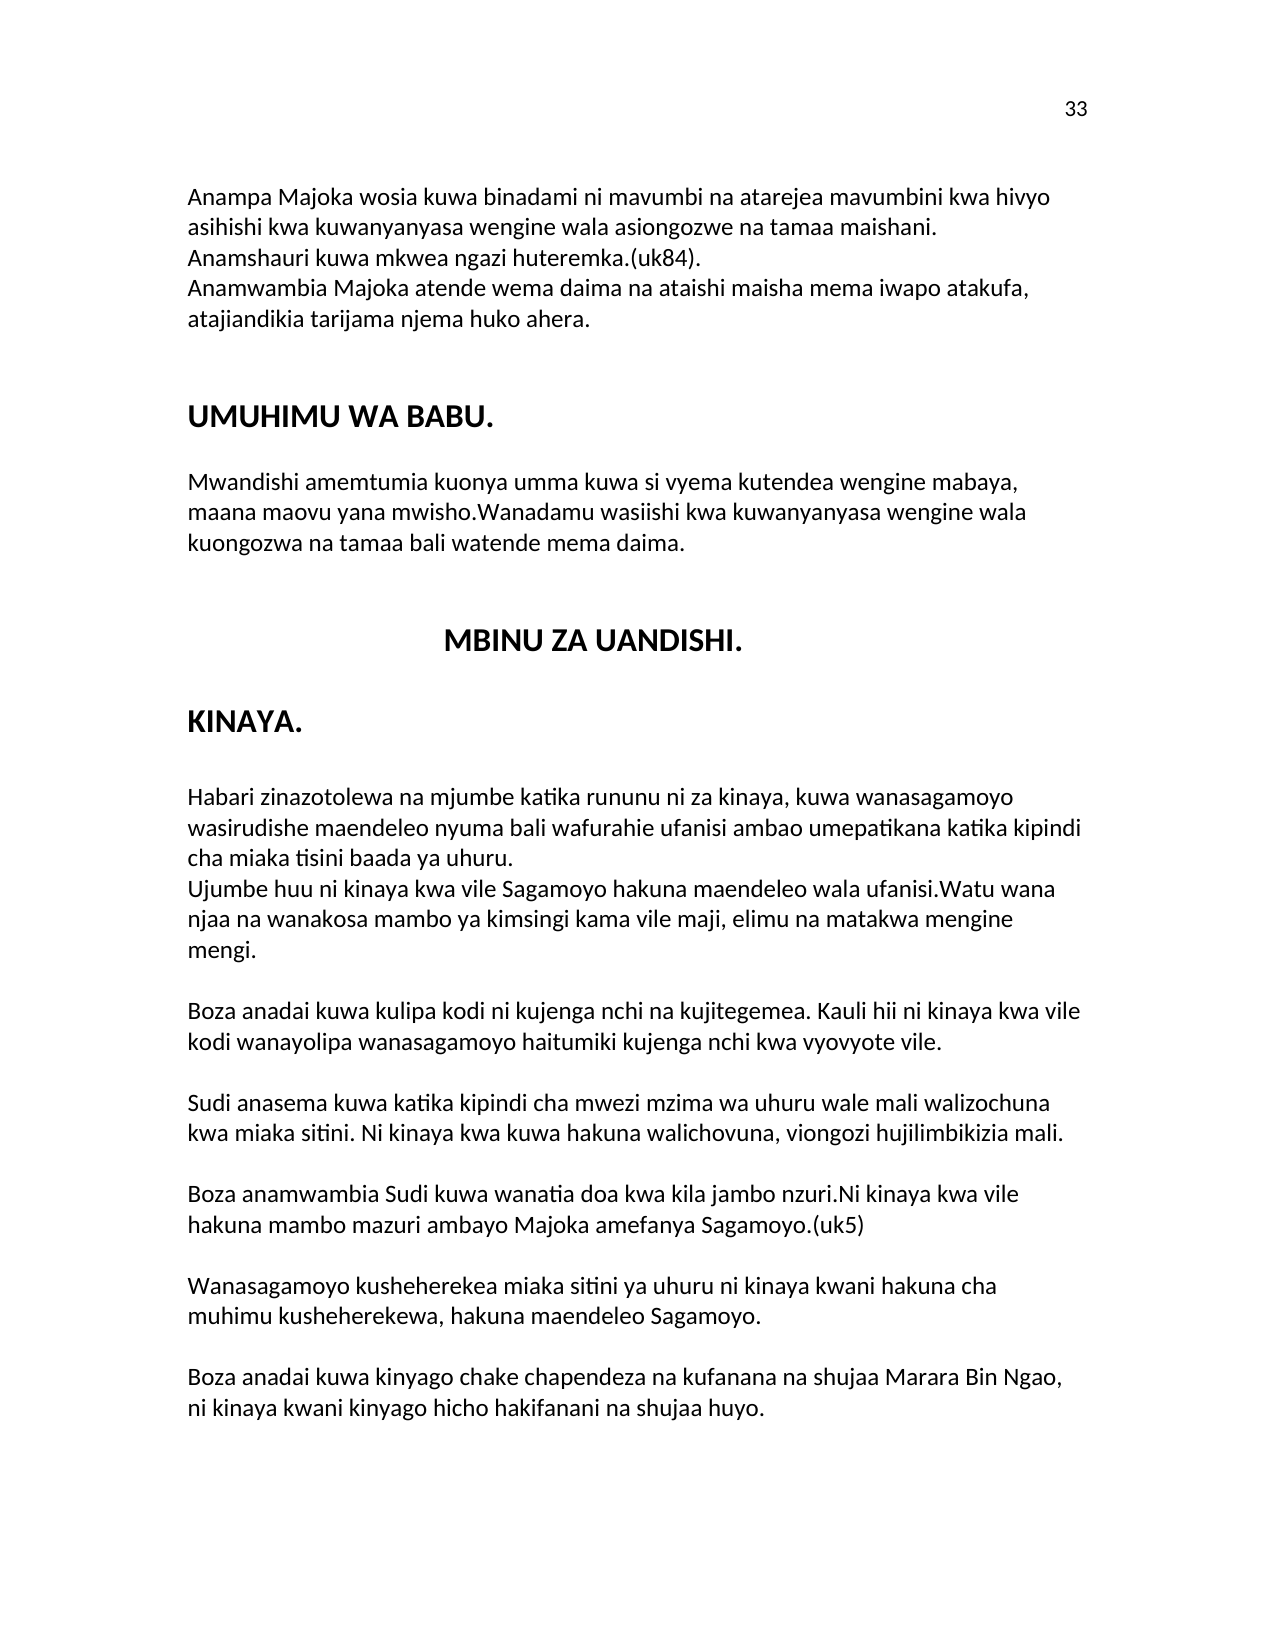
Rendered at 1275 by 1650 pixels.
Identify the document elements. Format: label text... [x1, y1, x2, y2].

text MBINU ZA UANDISHI. [187, 618, 1087, 659]
text Ujumbe huu ni kinaya kwa vile Sagamoyo hakuna maendeleo wala ufanisi.Watu wana njaa na wanakosa mambo ya kimsingi kama vile maji, elimu na matakwa mengine mengi. [187, 873, 1087, 964]
text Anamwambia Majoka atende wema daima na ataishi maisha mema iwapo atakufa, atajiandikia tarijama njema huko ahera. [187, 273, 1087, 334]
text Mwandishi amemtumia kuonya umma kuwa si vyema kutendea wengine mabaya, maana maovu yana mwisho.Wanadamu wasiishi kwa kuwanyanyasa wengine wala kuongozwa na tamaa bali watende mema daima. [187, 466, 1087, 557]
text Boza anadai kuwa kinyago chake chapendeza na kufanana na shujaa Marara Bin Ngao, ni kinaya kwani kinyago hicho hakifanani na shujaa huyo. [187, 1361, 1087, 1422]
text Anampa Majoka wosia kuwa binadami ni mavumbi na atarejea mavumbini kwa hivyo asihishi kwa kuwanyanyasa wengine wala asiongozwe na tamaa maishani. [187, 181, 1087, 242]
text KINAYA. [187, 700, 1087, 741]
text Sudi anasema kuwa katika kipindi cha mwezi mzima wa uhuru wale mali walizochuna kwa miaka sitini. Ni kinaya kwa kuwa hakuna walichovuna, viongozi hujilimbikizia mali. [187, 1087, 1087, 1148]
text Boza anadai kuwa kulipa kodi ni kujenga nchi na kujitegemea. Kauli hii ni kinaya kwa vile kodi wanayolipa wanasagamoyo haitumiki kujenga nchi kwa vyovyote vile. [187, 995, 1087, 1056]
text Boza anamwambia Sudi kuwa wanatia doa kwa kila jambo nzuri.Ni kinaya kwa vile hakuna mambo mazuri ambayo Majoka amefanya Sagamoyo.(uk5) [187, 1178, 1087, 1239]
text UMUHIMU WA BABU. [187, 395, 1087, 435]
text Wanasagamoyo kusheherekea miaka sitini ya uhuru ni kinaya kwani hakuna cha muhimu kusheherekewa, hakuna maendeleo Sagamoyo. [187, 1270, 1087, 1331]
text Habari zinazotolewa na mjumbe katika rununu ni za kinaya, kuwa wanasagamoyo wasirudishe maendeleo nyuma bali wafurahie ufanisi ambao umepatikana katika kipindi cha miaka tisini baada ya uhuru. [187, 781, 1087, 873]
text Anamshauri kuwa mkwea ngazi huteremka.(uk84). [187, 242, 1087, 273]
